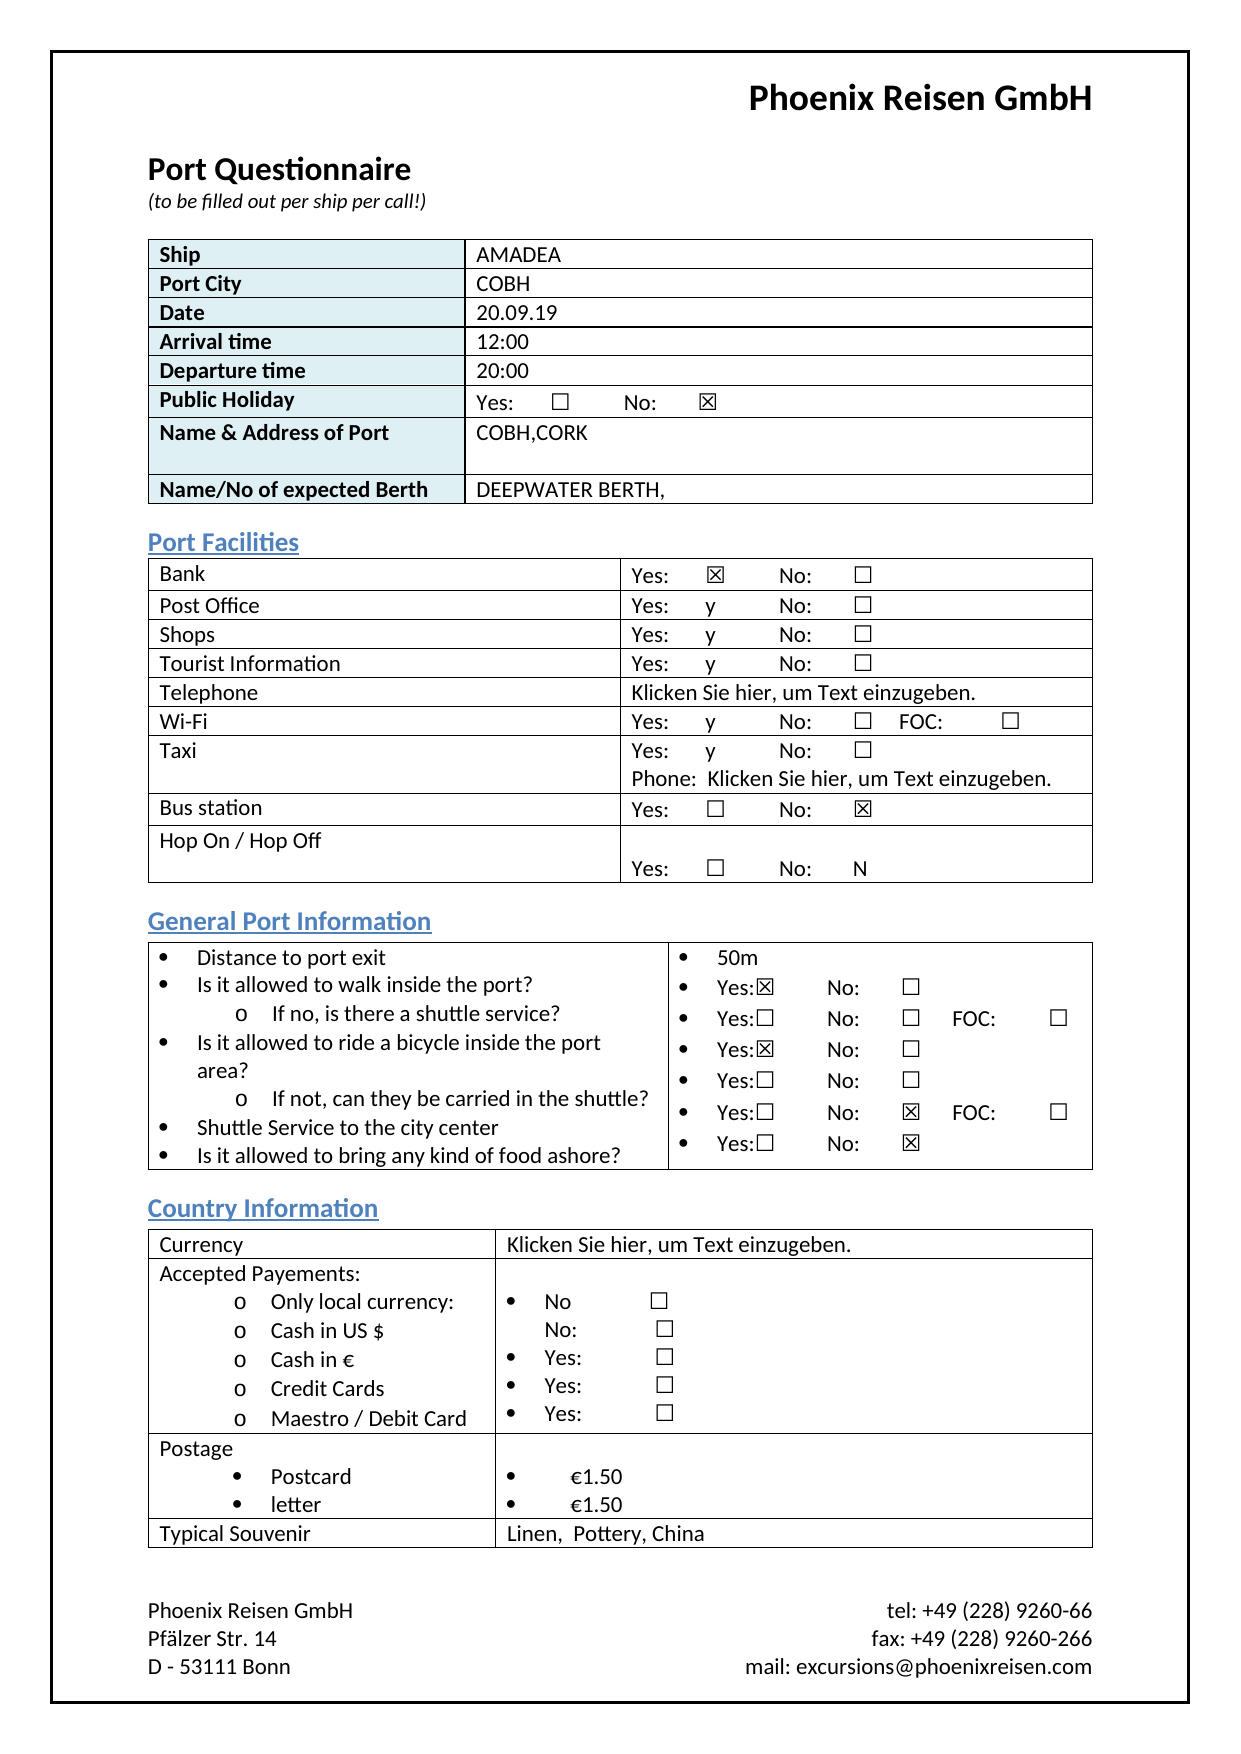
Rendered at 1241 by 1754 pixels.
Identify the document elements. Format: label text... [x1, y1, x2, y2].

table_cell Wi-Fi [149, 707, 620, 735]
table_cell Name/No of expected Berth [149, 475, 464, 503]
table_cell [621, 707, 1092, 735]
table_cell Arrival time [149, 328, 464, 355]
table_header Distance to port exit Is it allowed to walk inside the port? If no, is there a shuttle service? Is it allowed to ride a bicycle inside the port area? If not, can they be carried in the shuttle? Shuttle Service to the city center Is it allowed to bring any kind of food ashore? [149, 943, 668, 1169]
table_cell Linen, Pottery, China [496, 1519, 1092, 1547]
title (to be filled out per ship per call!) [148, 188, 1093, 214]
table_cell [621, 826, 1092, 882]
table_header Bank [149, 559, 620, 590]
table_cell Shops [149, 620, 620, 648]
table_cell Public Holiday [149, 386, 464, 417]
table_cell [496, 1259, 1092, 1433]
table_cell Typical Souvenir [149, 1519, 495, 1547]
table_header Yes: No: [621, 559, 1092, 590]
table_cell 12:00 [466, 328, 1092, 355]
subtitle Port Facilities [148, 525, 1093, 558]
table_cell Bus station [149, 794, 620, 825]
table_header Ship [149, 240, 464, 268]
table_cell Date [149, 298, 464, 326]
title Port Questionnaire [148, 148, 1093, 188]
table_cell Port City [149, 269, 464, 297]
table_cell [621, 620, 1092, 648]
table_cell Telephone [149, 678, 620, 706]
subtitle Country Information [148, 1191, 1093, 1224]
table_cell Post Office [149, 591, 620, 619]
table_cell Phone: [621, 736, 1092, 792]
table_cell [621, 649, 1092, 677]
table_header [496, 1230, 1092, 1258]
table_cell Departure time [149, 356, 464, 384]
subtitle General Port Information [148, 904, 1093, 937]
table_cell €1.50 [496, 1434, 1092, 1518]
table_header Yes: No: Yes: No: FOC: Yes: No: Yes: No: Yes: No: FOC: Yes: No: [669, 943, 1092, 1169]
table_cell Tourist Information [149, 649, 620, 677]
table_cell Hop On / Hop Off [149, 826, 620, 882]
table_cell Postage Postcard letter [149, 1434, 495, 1518]
table_cell Accepted Payements: Only local currency: Cash in US $ Cash in € Credit Cards Maestro / Debit Card [149, 1259, 495, 1433]
table_cell Taxi [149, 736, 620, 792]
table_cell Yes: No: [621, 794, 1092, 825]
table_cell [621, 678, 1092, 706]
table_header Currency [149, 1230, 495, 1258]
table_cell Name & Address of Port [149, 418, 464, 474]
table_cell [621, 591, 1092, 619]
